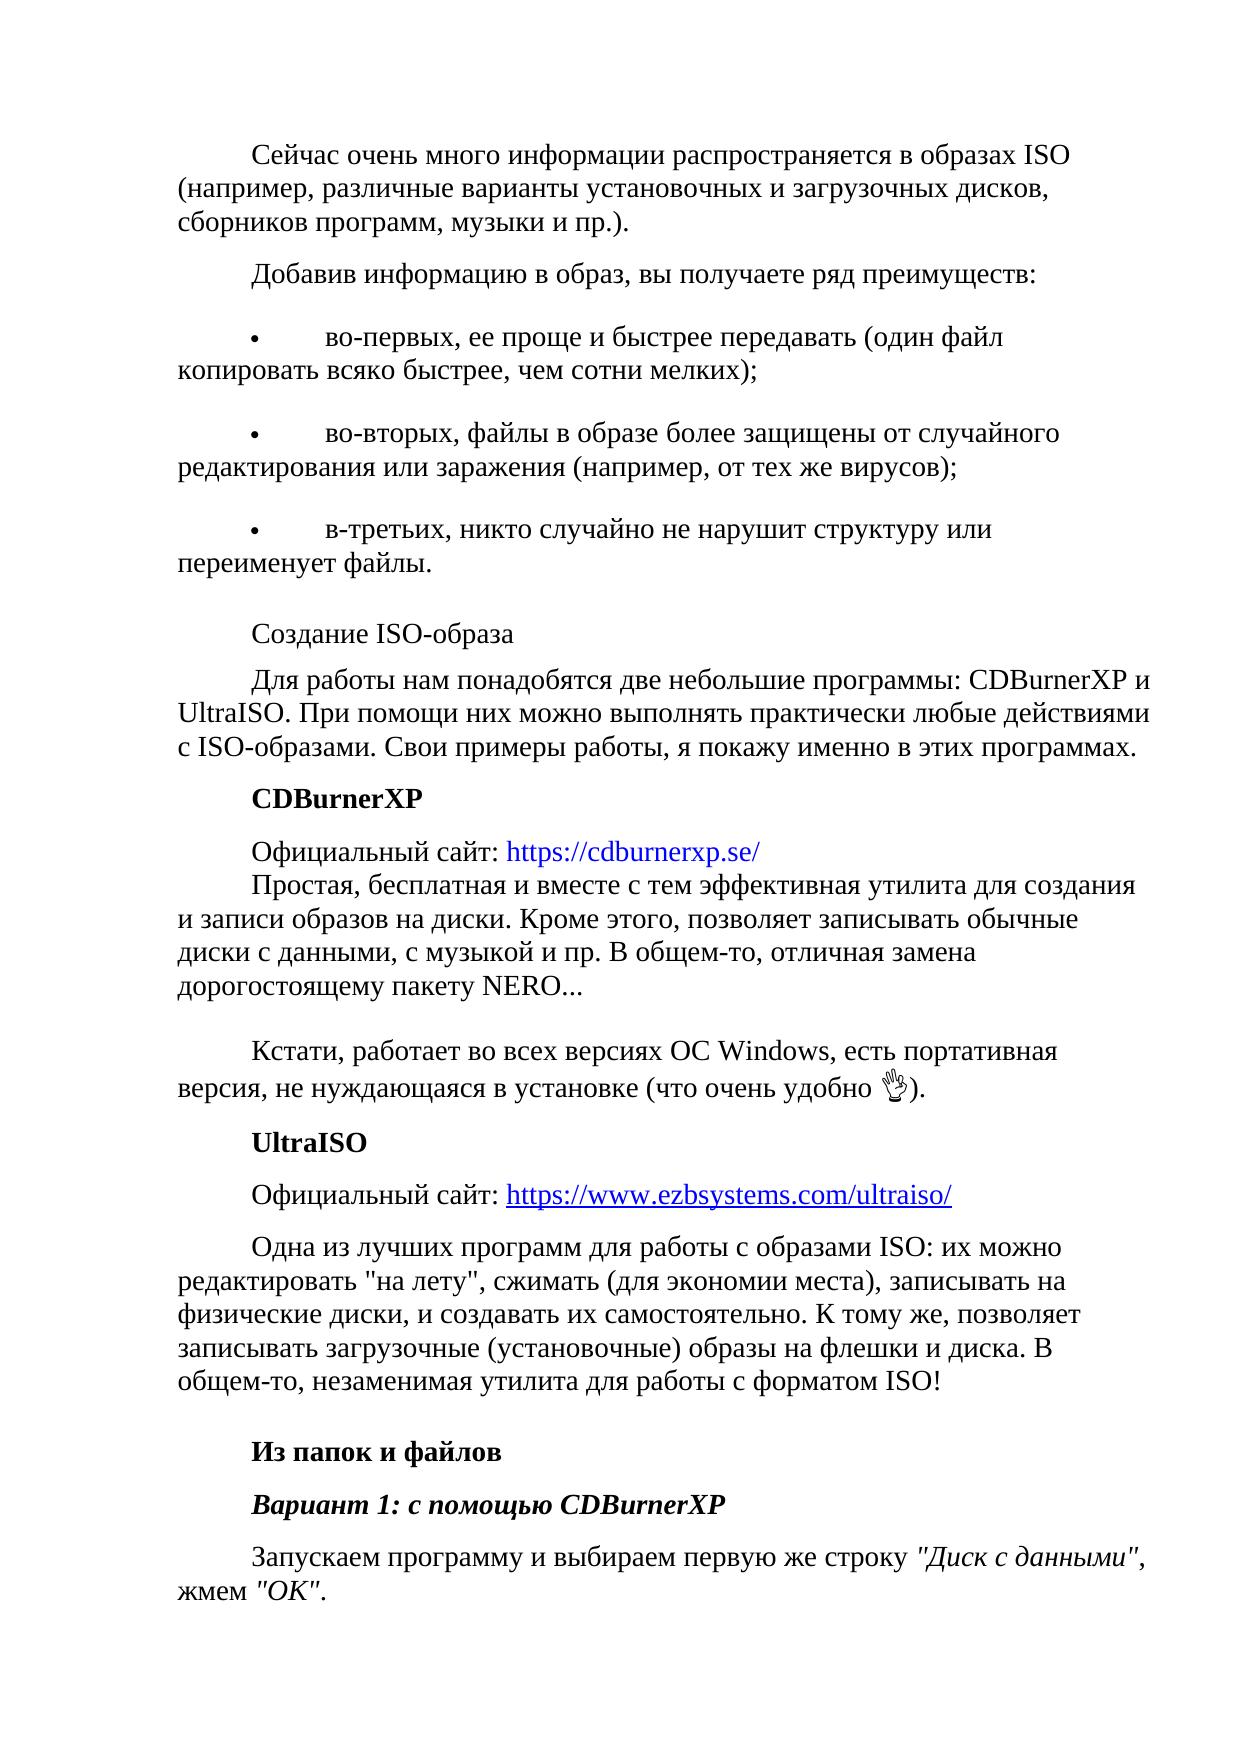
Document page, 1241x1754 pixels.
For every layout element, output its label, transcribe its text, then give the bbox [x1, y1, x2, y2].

text Официальный сайт: https://cdburnerxp.se/ [177, 834, 1152, 867]
text Одна из лучших программ для работы с образами ISO: их можно редактировать "на лету", сжимать (для экономии места), записывать на физические диски, и создавать их самостоятельно. К тому же, позволяет записывать загрузочные (установочные) образы на флешки и диска. В общем-то, незаменимая утилита для работы с форматом ISO! [177, 1229, 1152, 1397]
list во-первых, ее проще и быстрее передавать (один файл копировать всяко быстрее, чем сотни мелких); [177, 319, 1152, 386]
subtitle Из папок и файлов [177, 1434, 1152, 1468]
text CDBurnerXP [177, 781, 1152, 815]
subtitle Создание ISO-образа [177, 616, 1152, 649]
text Официальный сайт: https://www.ezbsystems.com/ultraiso/ [177, 1177, 1152, 1211]
text UltraISO [177, 1125, 1152, 1158]
text Добавив информацию в образ, вы получаете ряд преимуществ: [177, 256, 1152, 290]
text Для работы нам понадобятся две небольшие программы: CDBurnerXP и UltraISO. При помощи них можно выполнять практически любые действиями с ISO-образами. Свои примеры работы, я покажу именно в этих программах. [177, 662, 1152, 763]
text Запускаем программу и выбираем первую же строку "Диск с данными", жмем "OK". [177, 1539, 1152, 1606]
list в-третьих, никто случайно не нарушит структуру или переименует файлы. [177, 511, 1152, 578]
text Вариант 1: с помощью CDBurnerXP [177, 1487, 1152, 1520]
text Простая, бесплатная и вместе с тем эффективная утилита для создания и записи образов на диски. Кроме этого, позволяет записывать обычные диски с данными, с музыкой и пр. В общем-то, отличная замена дорогостоящему пакету NERO... [177, 867, 1152, 1001]
list во-вторых, файлы в образе более защищены от случайного редактирования или заражения (например, от тех же вирусов); [177, 415, 1152, 482]
text Кстати, работает во всех версиях ОС Windows, есть портативная версия, не нуждающаяся в установке (что очень удобно 👌). [177, 1033, 1152, 1106]
text Сейчас очень много информации распространяется в образах ISO (например, различные варианты установочных и загрузочных дисков, сборников программ, музыки и пр.). [177, 137, 1152, 237]
